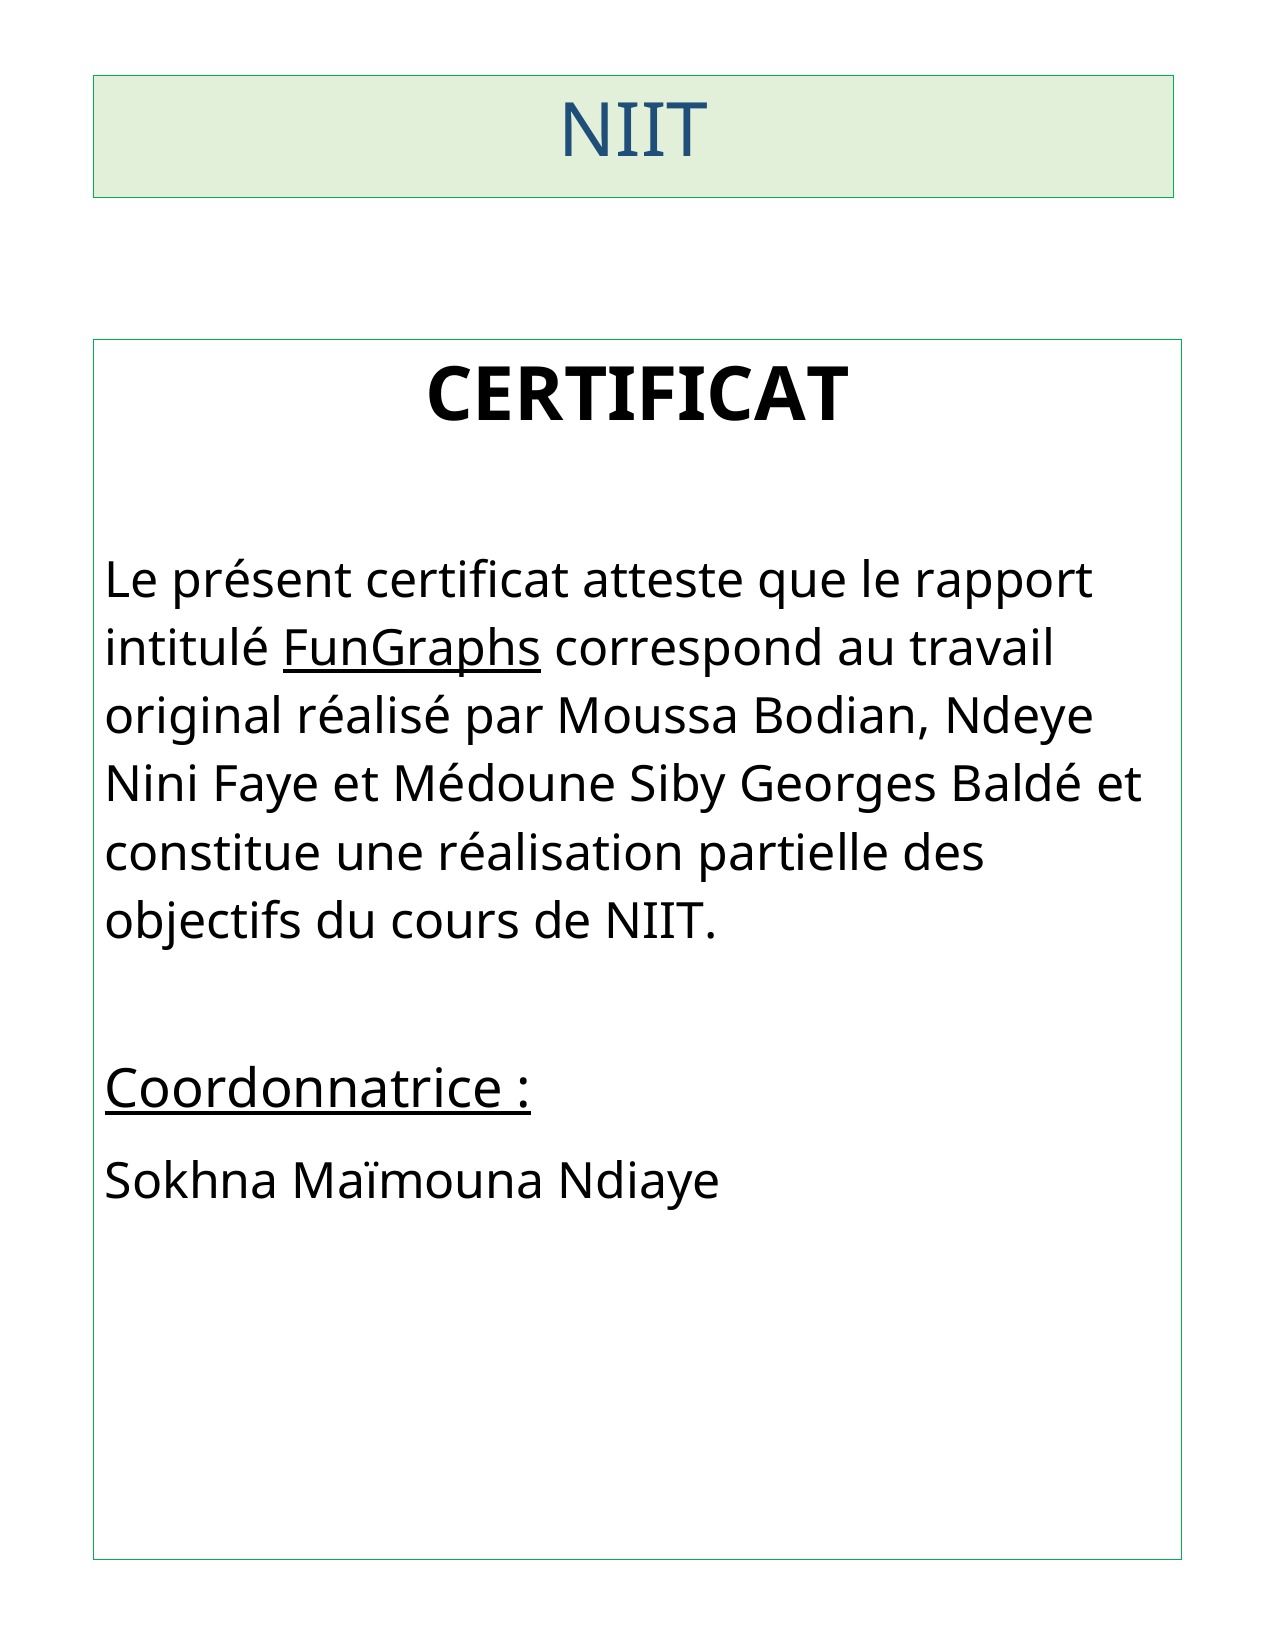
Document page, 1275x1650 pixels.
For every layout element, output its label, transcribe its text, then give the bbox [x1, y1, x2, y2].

table_cell NIIT [94, 76, 1173, 197]
table_header CERTIFICAT Le présent certificat atteste que le rapport intitulé FunGraphs correspond au travail original réalisé par Moussa Bodian, Ndeye Nini Faye et Médoune Siby Georges Baldé et constitue une réalisation partielle des objectifs du cours de NIIT. Coordonnatrice : Sokhna Maïmouna Ndiaye [94, 340, 1181, 1559]
